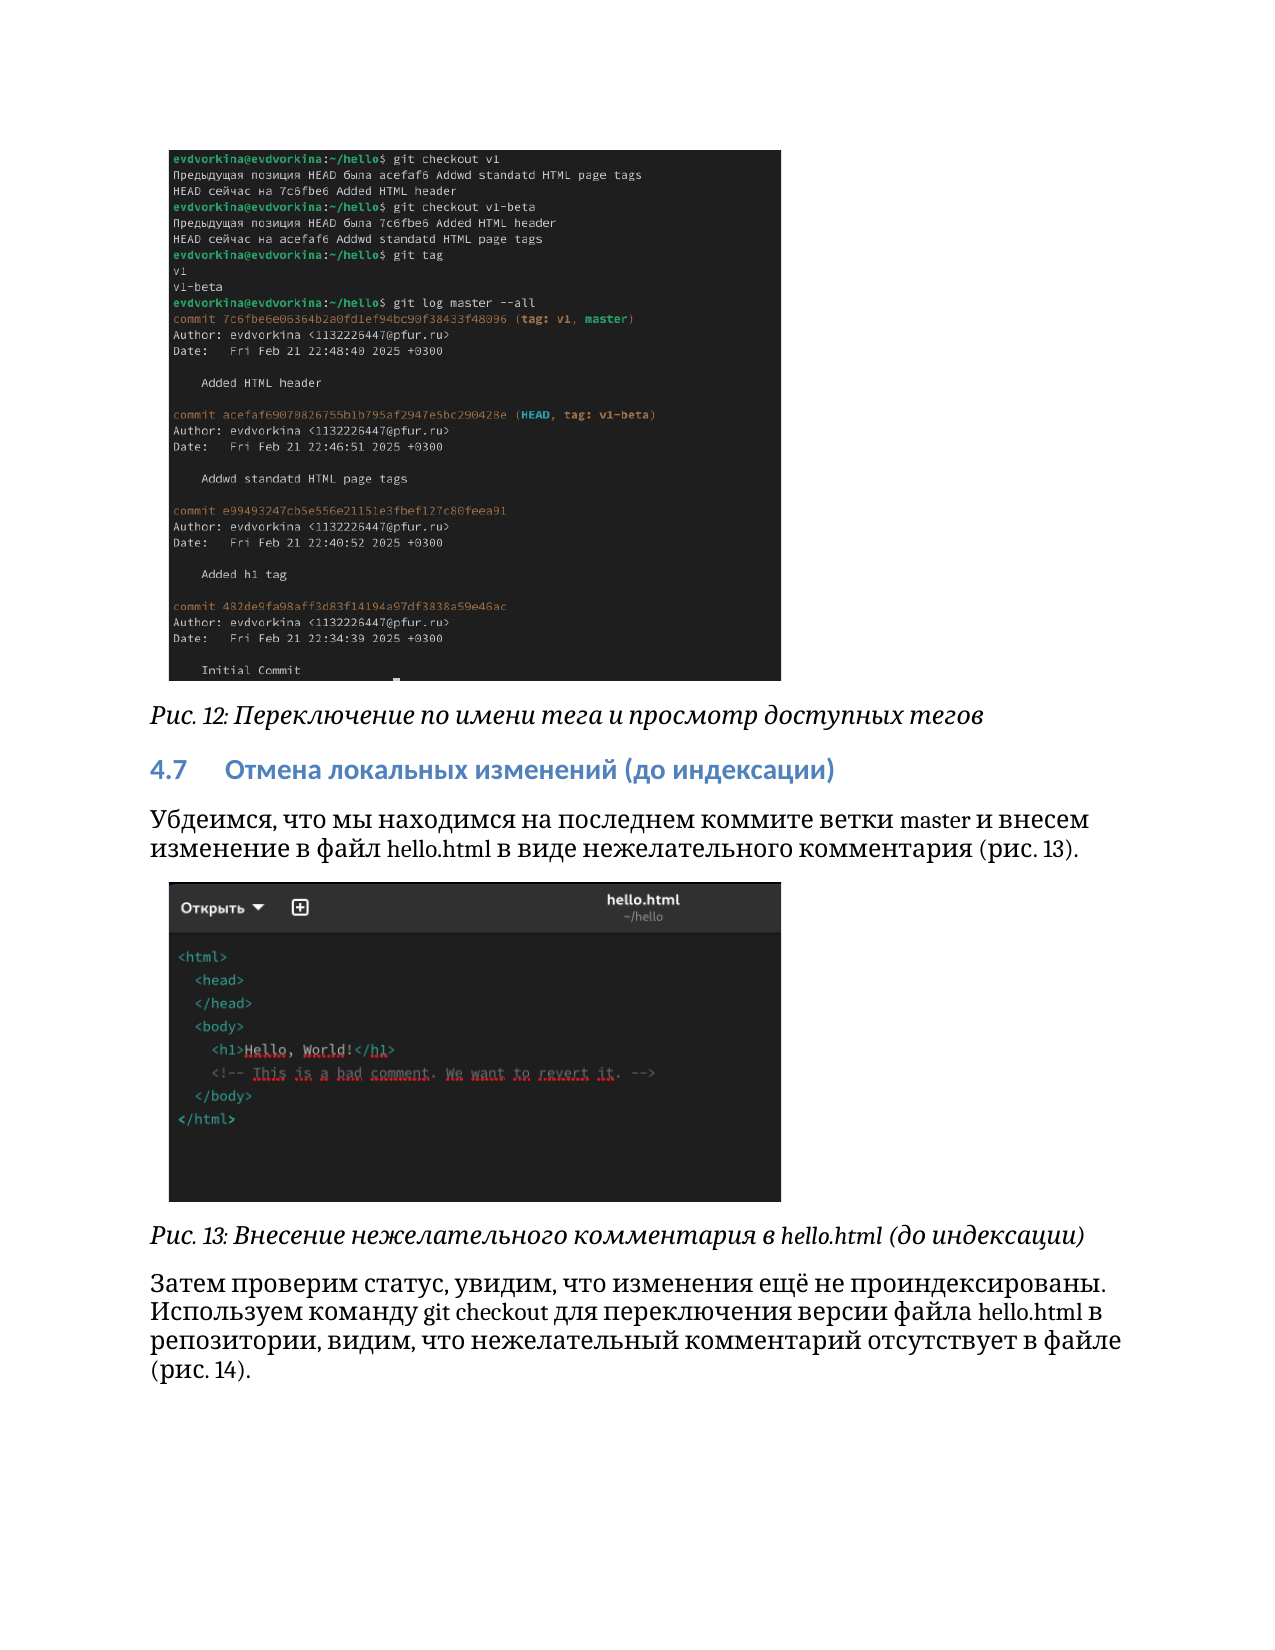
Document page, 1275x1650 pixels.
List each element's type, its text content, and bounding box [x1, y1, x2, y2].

picture [168, 882, 782, 1202]
picture [168, 150, 782, 681]
text Рис. 12: Переключение по имени тега и просмотр доступных тегов [150, 702, 1125, 731]
subtitle 4.7 Отмена локальных изменений (до индексации) [150, 751, 1125, 787]
text Убдеимся, что мы находимся на последнем коммите ветки master и внесем изменение в файл hello.html в виде нежелательного комментария (рис. 13). [150, 806, 1125, 863]
text Рис. 13: Внесение нежелательного комментария в hello.html (до индексации) [150, 1222, 1125, 1251]
text Затем проверим статус, увидим, что изменения ещё не проиндексированы. Используем команду git checkout для переключения версии файла hello.html в репозитории, видим, что нежелательный комментарий отсутствует в файле (рис. 14). [150, 1269, 1125, 1384]
